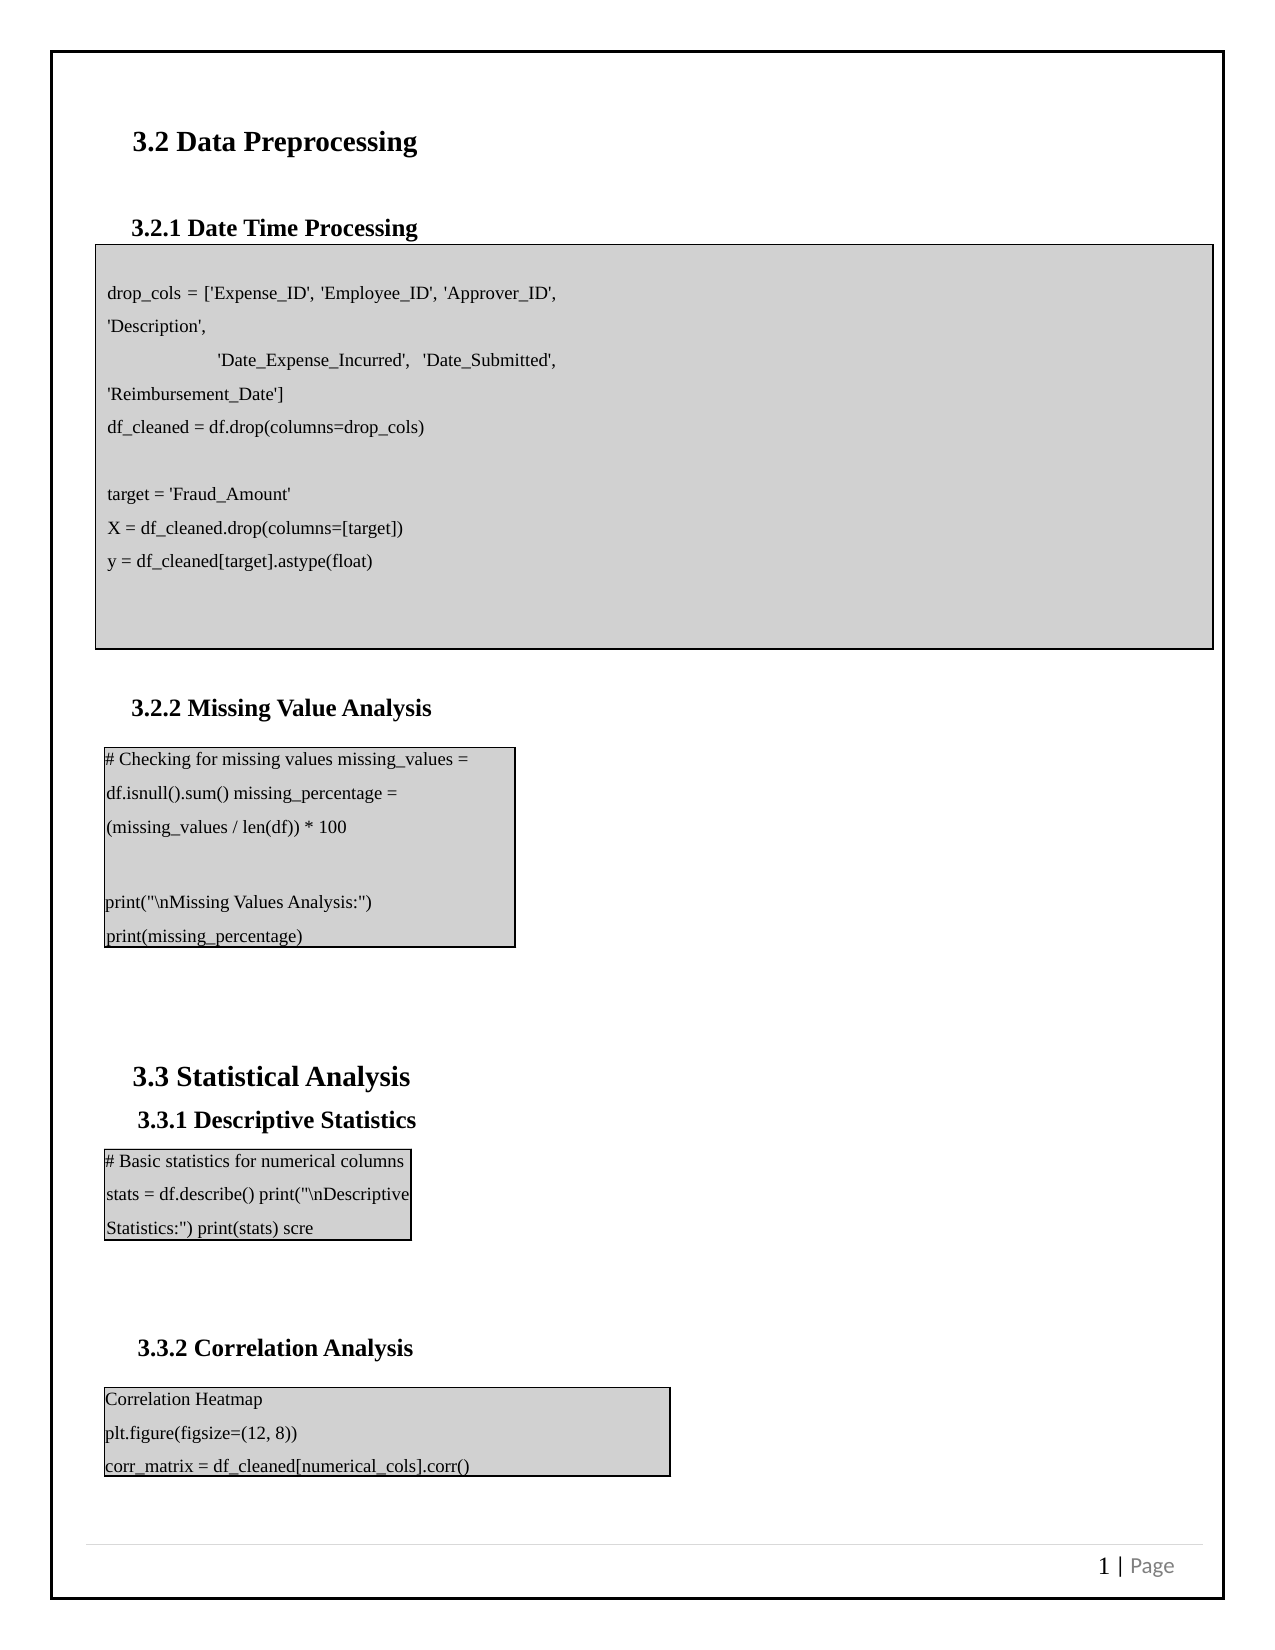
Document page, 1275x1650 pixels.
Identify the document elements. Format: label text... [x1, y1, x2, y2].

text corr_matrix = df_cleaned[numerical_cols].corr() [105, 1454, 669, 1475]
subtitle 3.3.1 Descriptive Statistics [131, 1106, 1200, 1134]
text Correlation Heatmap [105, 1388, 669, 1409]
text plt.figure(figsize=(12, 8)) [105, 1421, 669, 1443]
subtitle 3.2.1 Date Time Processing [131, 213, 1200, 242]
subtitle 3.3.2 Correlation Analysis [131, 1333, 1200, 1362]
text # Checking for missing values missing_values = df.isnull().sum() missing_percentage = (missing_values / len(df)) * 100 [105, 748, 514, 837]
table_header drop_cols = ['Expense_ID', 'Employee_ID', 'Approver_ID', 'Description', 'Date_Expense_Incurred', 'Date_Submitted', 'Reimbursement_Date'] df_cleaned = df.drop(columns=drop_cols) target = 'Fraud_Amount' X = df_cleaned.drop(columns=[target]) y = df_cleaned[target].astype(float) [96, 245, 1212, 648]
subtitle 3.2 Data Preprocessing [132, 124, 1200, 158]
text print("\nMissing Values Analysis:") print(missing_percentage) [105, 890, 514, 946]
subtitle 3.3 Statistical Analysis [132, 1059, 1200, 1093]
subtitle 3.2.2 Missing Value Analysis [131, 693, 1200, 722]
text # Basic statistics for numerical columns stats = df.describe() print("\nDescriptive Statistics:") print(stats) scre [105, 1150, 410, 1239]
